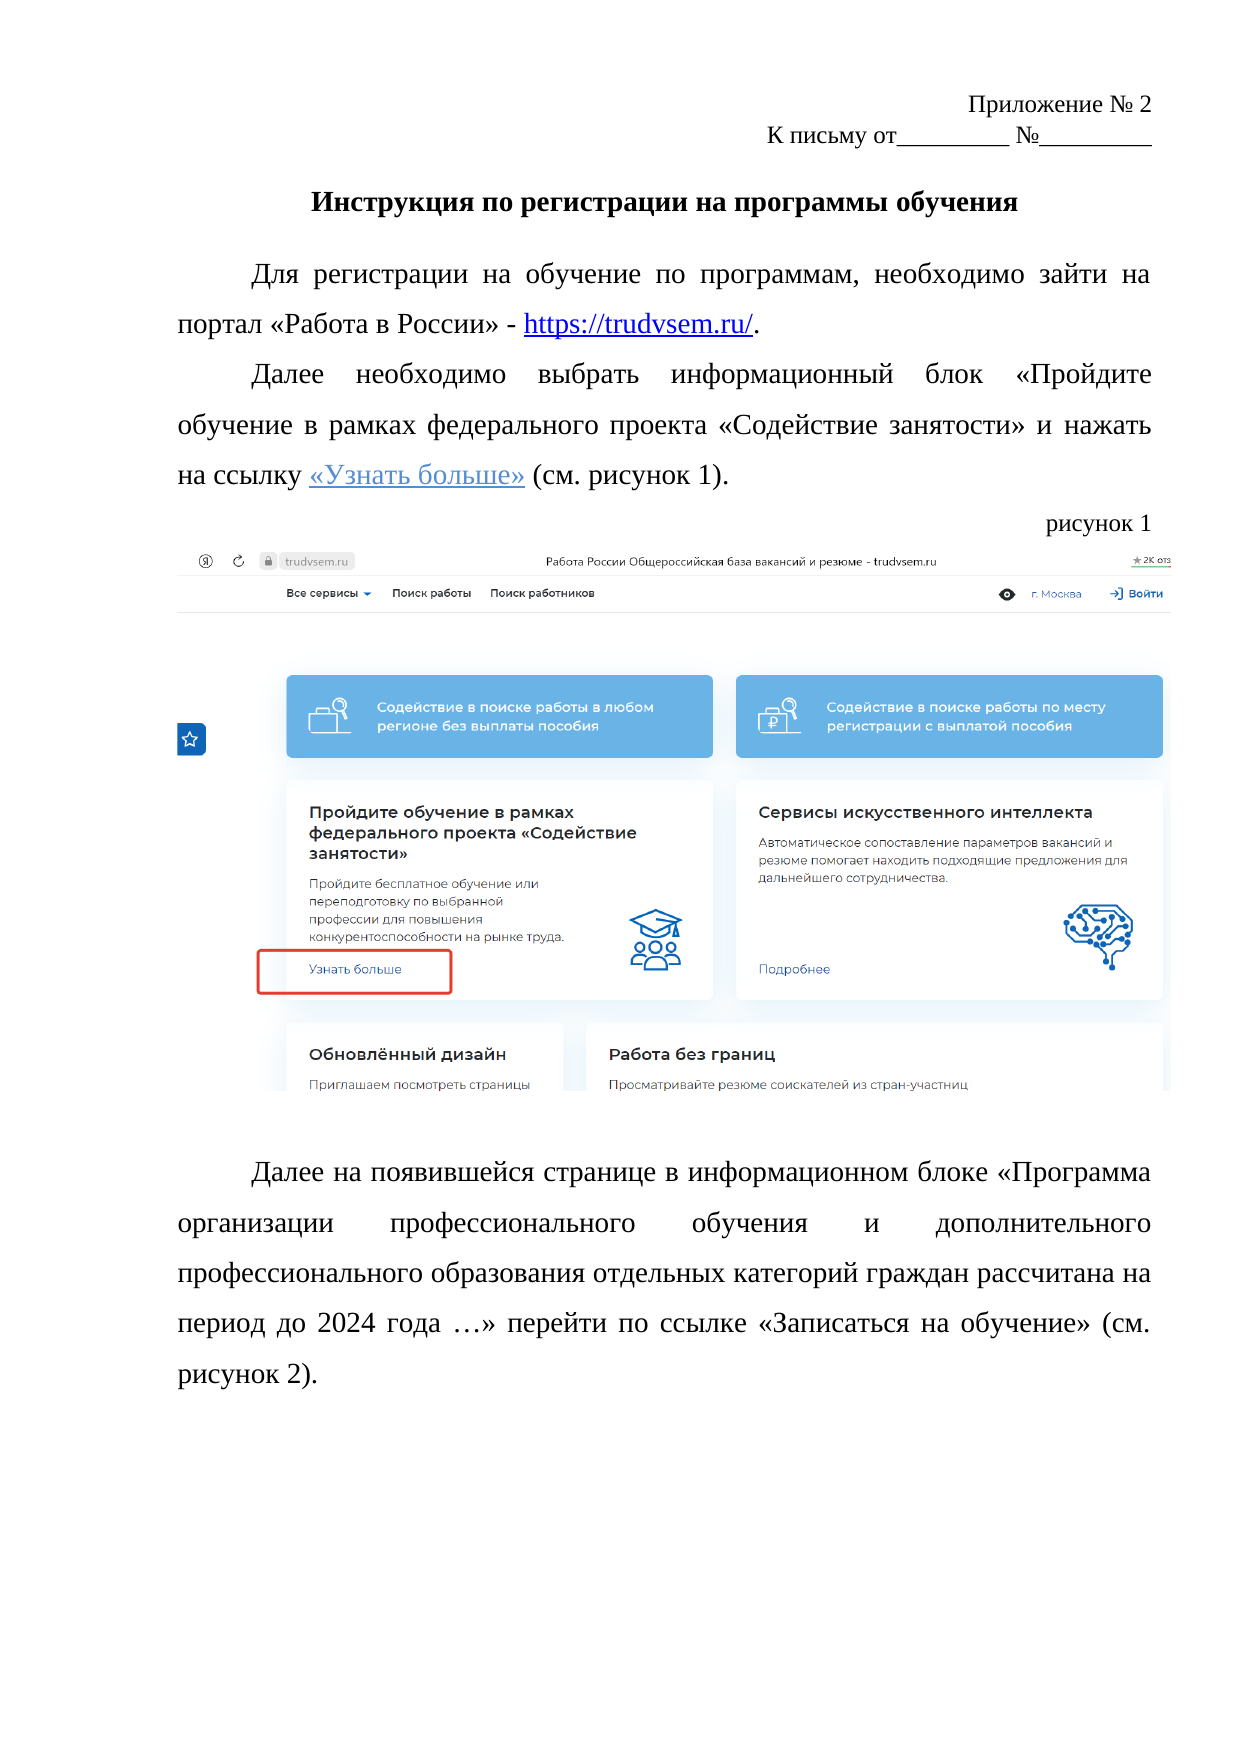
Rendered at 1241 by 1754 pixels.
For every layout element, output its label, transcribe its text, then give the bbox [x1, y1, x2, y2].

text Для регистрации на обучение по программам, необходимо зайти на портал «Работа в России» - https://trudvsem.ru/. [177, 256, 1152, 340]
picture [177, 550, 1171, 1091]
text рисунок 1 [177, 508, 1152, 536]
text Далее необходимо выбрать информационный блок «Пройдите обучение в рамках федерального проекта «Содействие занятости» и нажать на ссылку «Узнать больше» (см. рисунок 1). [177, 357, 1152, 491]
text Приложение № 2 [177, 89, 1152, 117]
text К письму от_________ №_________ [177, 120, 1152, 148]
text Далее на появившейся странице в информационном блоке «Программа организации профессионального обучения и дополнительного профессионального образования отдельных категорий граждан рассчитана на период до 2024 года …» перейти по ссылке «Записаться на обучение» (см. рисунок 2). [177, 1154, 1152, 1389]
text Инструкция по регистрации на программы обучения [177, 184, 1152, 217]
